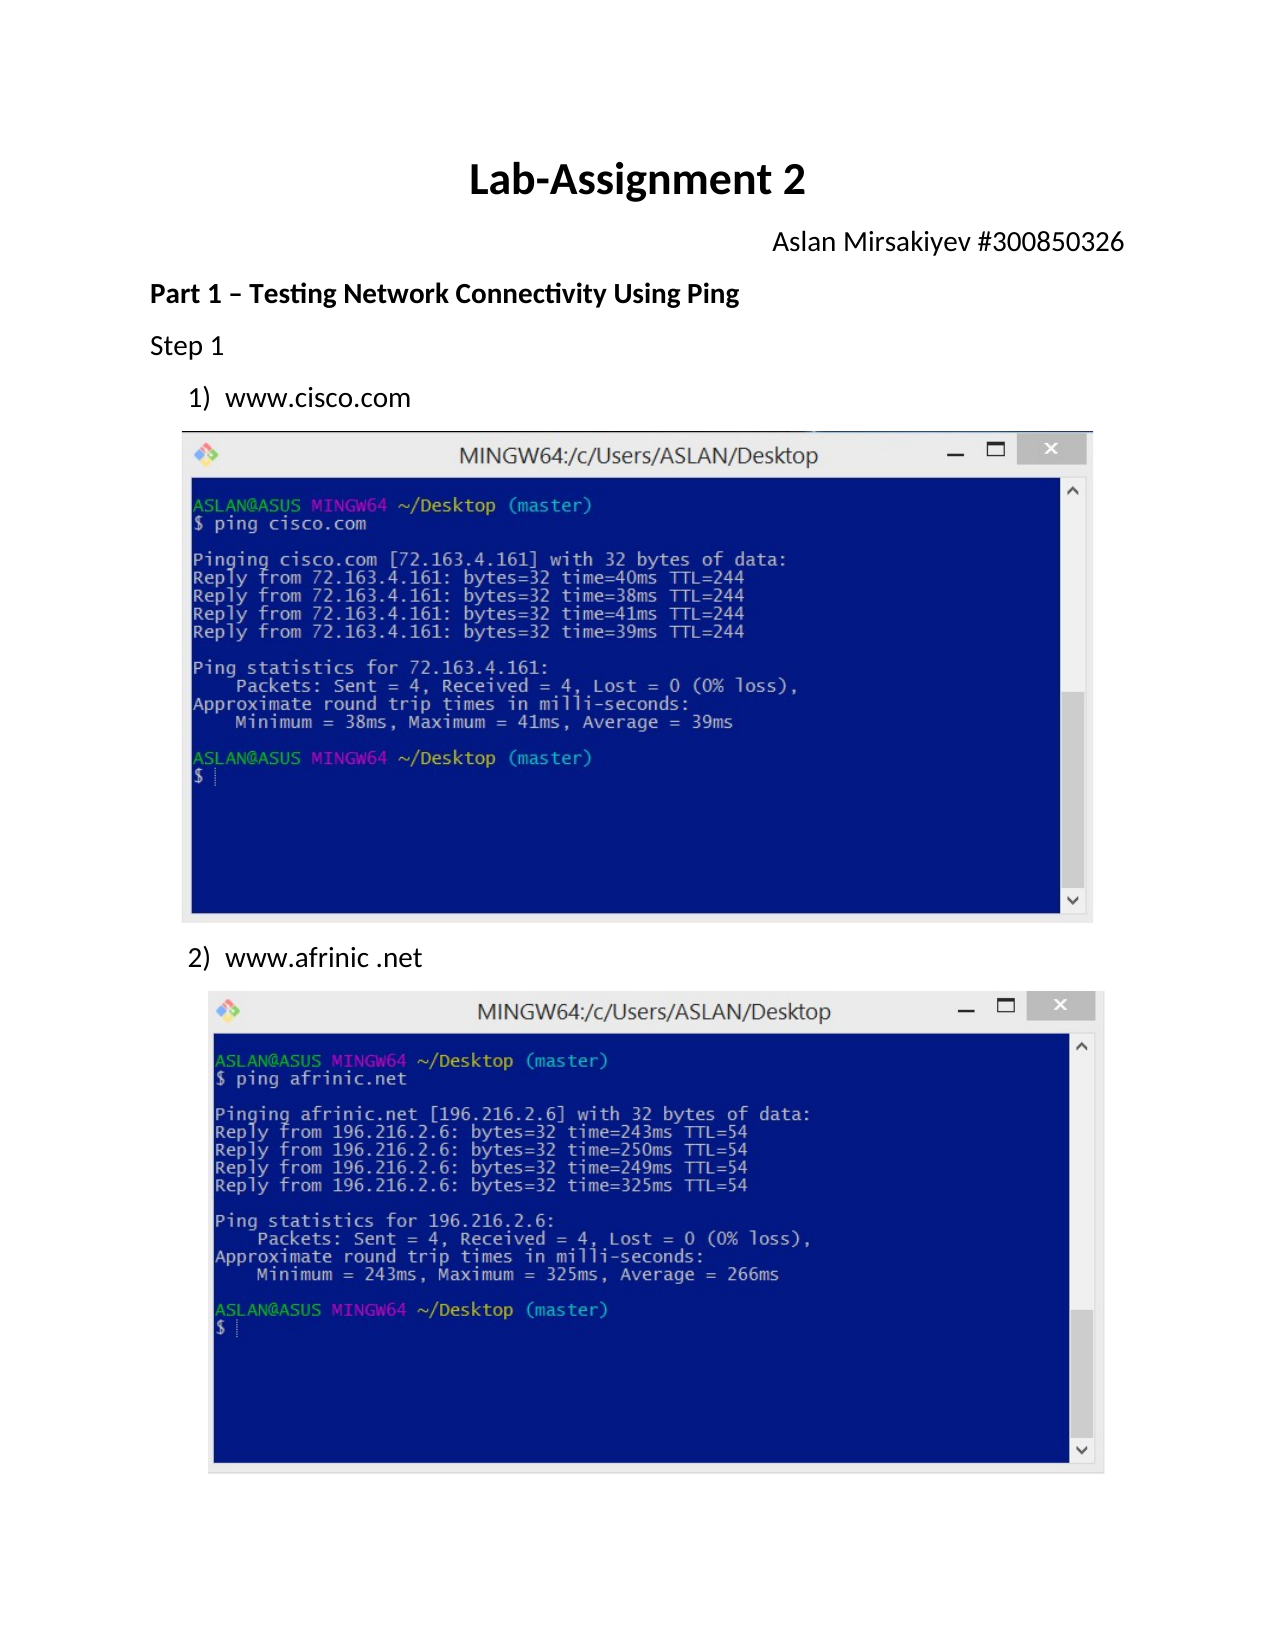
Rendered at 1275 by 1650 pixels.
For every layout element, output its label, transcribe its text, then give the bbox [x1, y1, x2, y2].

text Part 1 – Testing Network Connectivity Using Ping [150, 275, 1125, 311]
text Step 1 [150, 327, 1125, 363]
picture [208, 991, 1105, 1476]
text Aslan Mirsakiyev #300850326 [150, 223, 1125, 258]
list www.cisco.com [187, 379, 1125, 415]
text Lab-Assignment 2 [150, 150, 1125, 206]
list www.afrinic .net [187, 939, 1125, 975]
picture [181, 431, 1094, 923]
